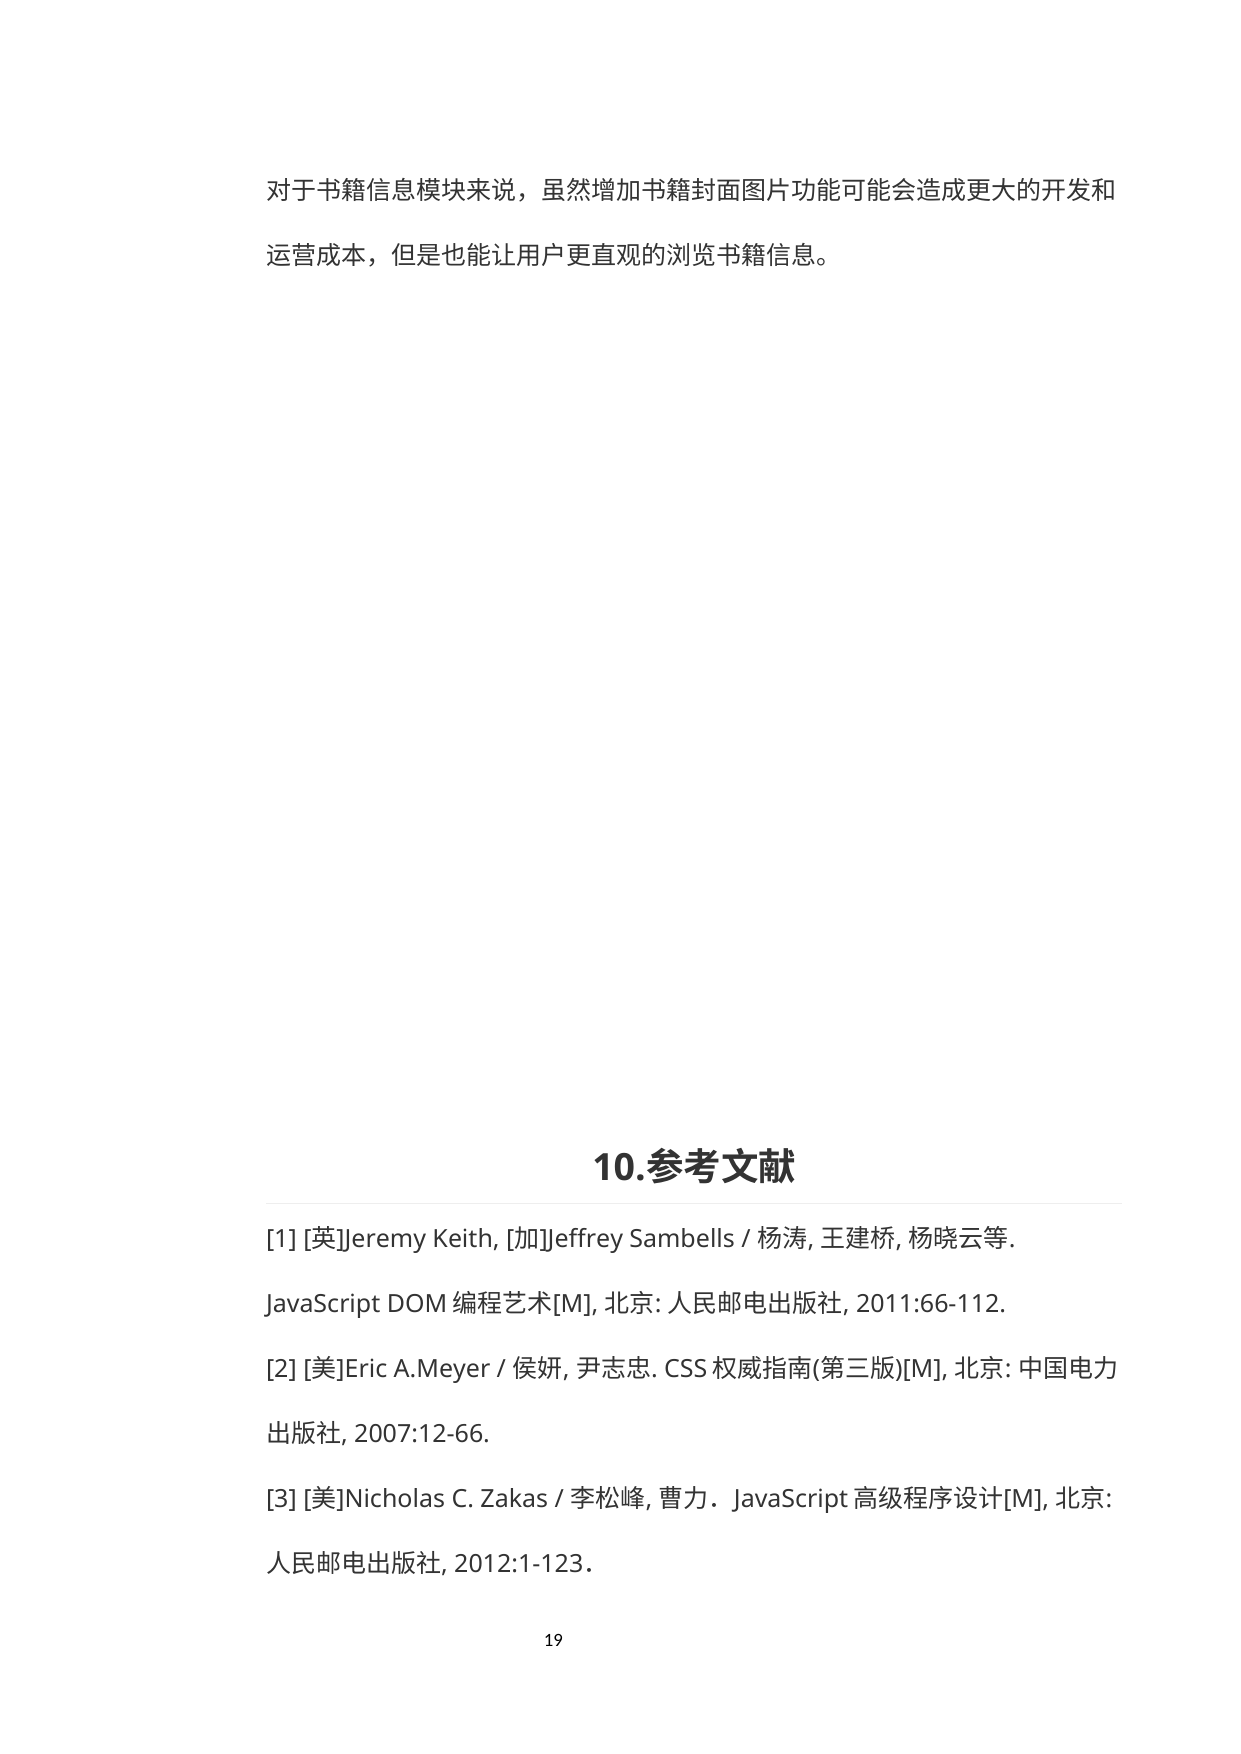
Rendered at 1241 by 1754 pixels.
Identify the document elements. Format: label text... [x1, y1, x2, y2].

subtitle 10.参考文献 [266, 1131, 1122, 1203]
text 对于书籍信息模块来说，虽然增加书籍封面图片功能可能会造成更大的开发和运营成本，但是也能让用户更直观的浏览书籍信息。 [266, 156, 1122, 286]
